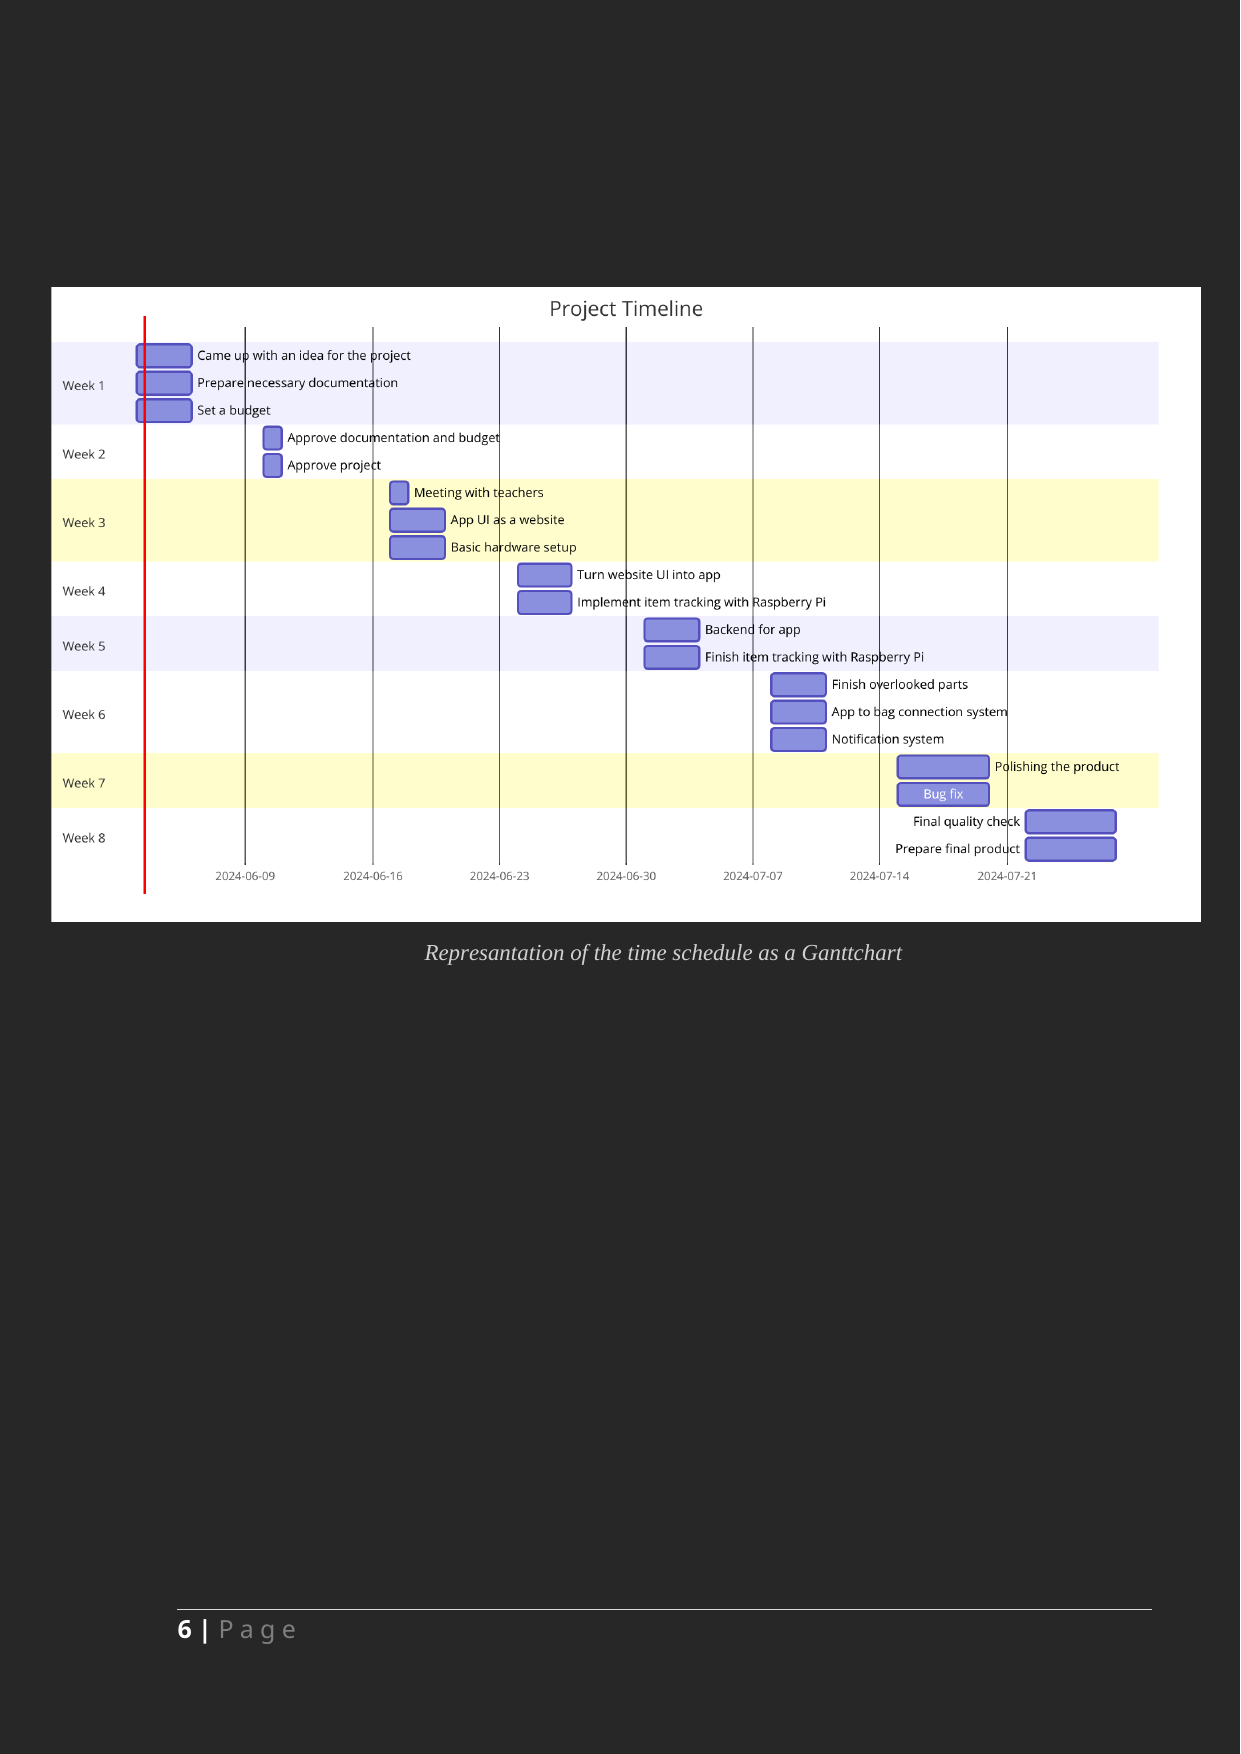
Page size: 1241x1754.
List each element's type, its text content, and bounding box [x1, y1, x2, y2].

picture [51, 287, 1201, 922]
text Represantation of the time schedule as a Ganttchart [177, 938, 1152, 965]
